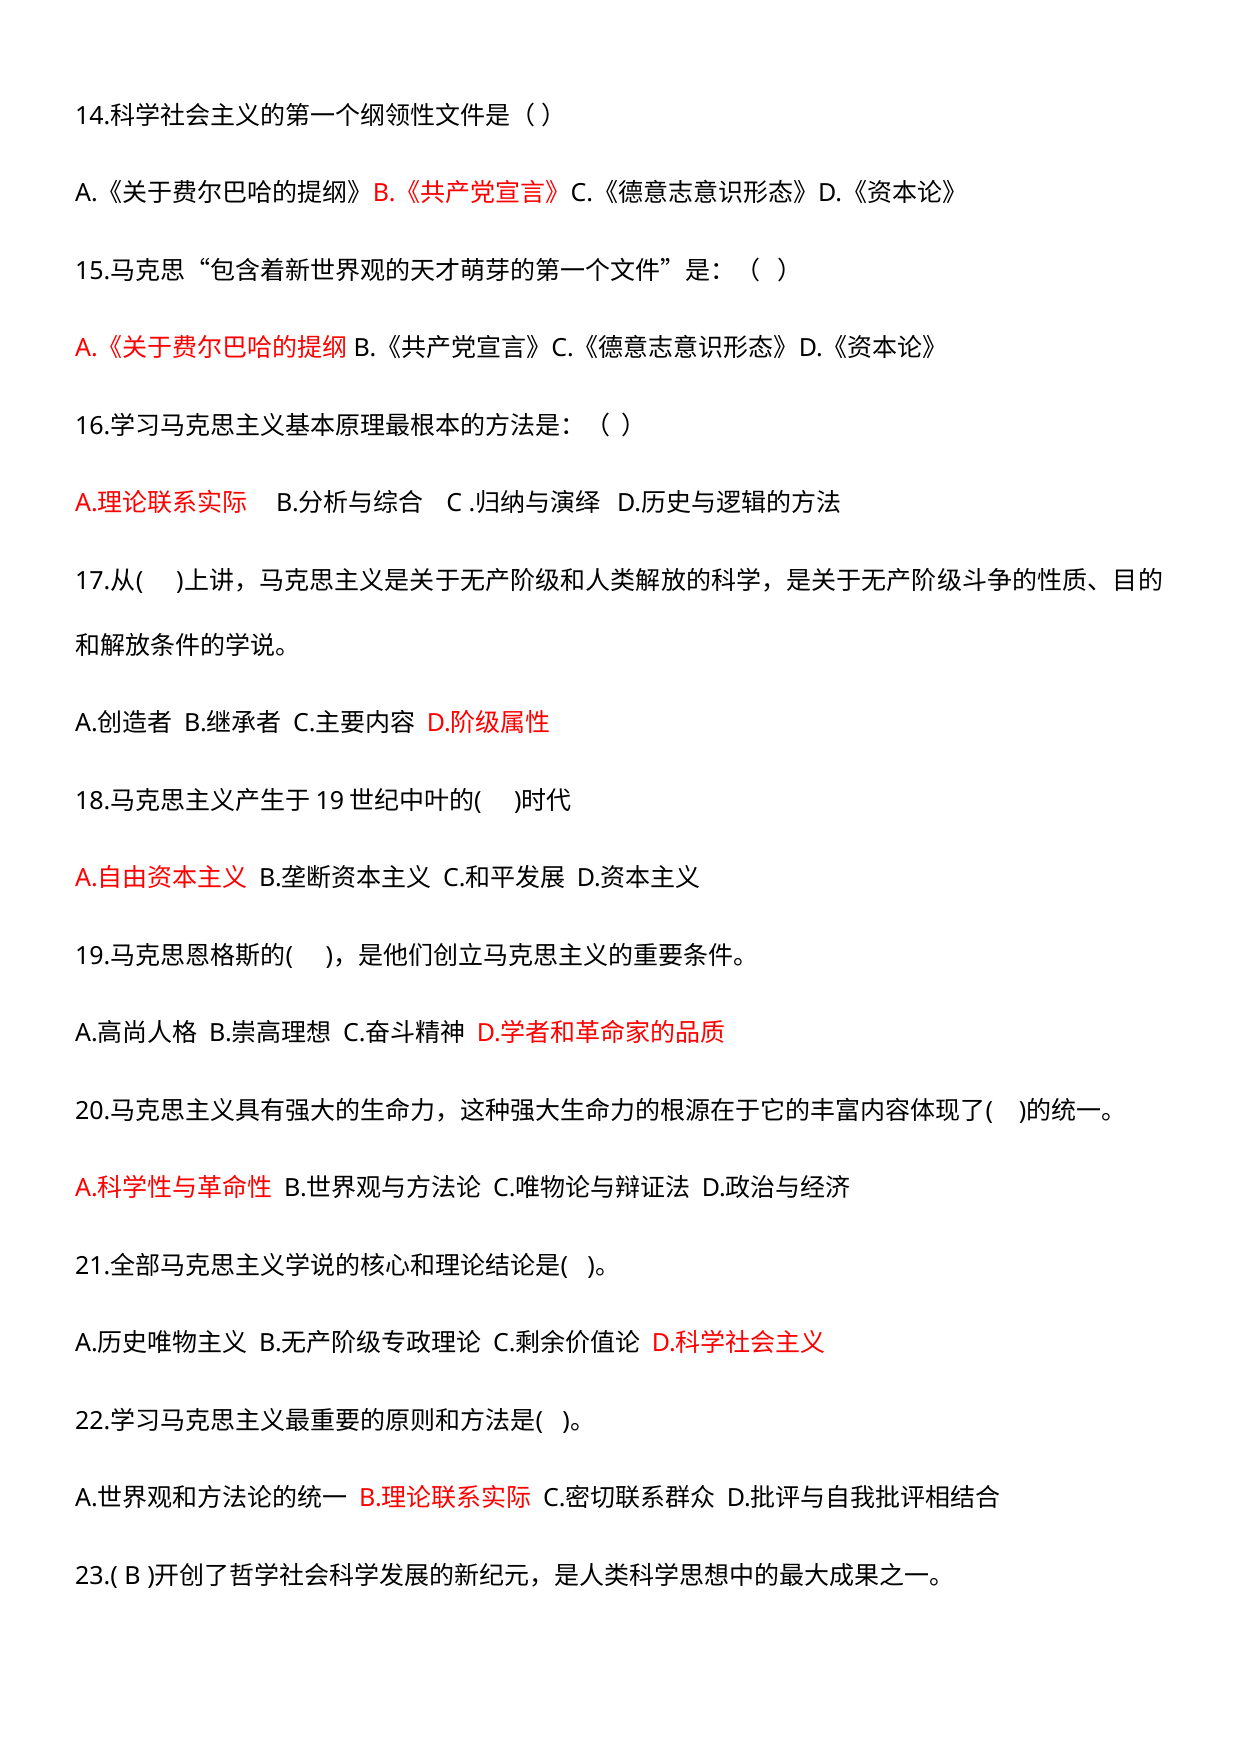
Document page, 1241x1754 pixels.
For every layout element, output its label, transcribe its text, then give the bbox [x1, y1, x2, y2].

text 21.全部马克思主义学说的核心和理论结论是( )。 [75, 1231, 1165, 1296]
text A.理论联系实际 B.分析与综合 C .归纳与演绎 D.历史与逻辑的方法 [75, 468, 1165, 533]
text A.高尚人格 B.崇高理想 C.奋斗精神 D.学者和革命家的品质 [75, 998, 1165, 1063]
text 20.马克思主义具有强大的生命力，这种强大生命力的根源在于它的丰富内容体现了( )的统一。 [75, 1076, 1165, 1141]
text 16.学习马克思主义基本原理最根本的方法是：（ ） [75, 391, 1165, 456]
text 19.马克思恩格斯的( )，是他们创立马克思主义的重要条件。 [75, 921, 1165, 986]
text 14.科学社会主义的第一个纲领性文件是（ ） [75, 81, 1165, 146]
text 15.马克思“包含着新世界观的天才萌芽的第一个文件”是：（ ） [75, 236, 1165, 301]
text A.科学性与革命性 B.世界观与方法论 C.唯物论与辩证法 D.政治与经济 [75, 1153, 1165, 1218]
text A.世界观和方法论的统一 B.理论联系实际 C.密切联系群众 D.批评与自我批评相结合 [75, 1463, 1165, 1528]
text 17.从( )上讲，马克思主义是关于无产阶级和人类解放的科学，是关于无产阶级斗争的性质、目的和解放条件的学说。 [75, 546, 1165, 676]
text 23.( B )开创了哲学社会科学发展的新纪元，是人类科学思想中的最大成果之一。 [75, 1541, 1165, 1606]
text 22.学习马克思主义最重要的原则和方法是( )。 [75, 1386, 1165, 1451]
text 18.马克思主义产生于19世纪中叶的( )时代 [75, 766, 1165, 831]
text A.自由资本主义 B.垄断资本主义 C.和平发展 D.资本主义 [75, 843, 1165, 908]
text A.《关于费尔巴哈的提纲 B.《共产党宣言》C.《德意志意识形态》D.《资本论》 [75, 313, 1165, 378]
text A.历史唯物主义 B.无产阶级专政理论 C.剩余价值论 D.科学社会主义 [75, 1308, 1165, 1373]
text A.《关于费尔巴哈的提纲》B.《共产党宣言》C.《德意志意识形态》D.《资本论》 [75, 158, 1165, 223]
text A.创造者 B.继承者 C.主要内容 D.阶级属性 [75, 688, 1165, 753]
